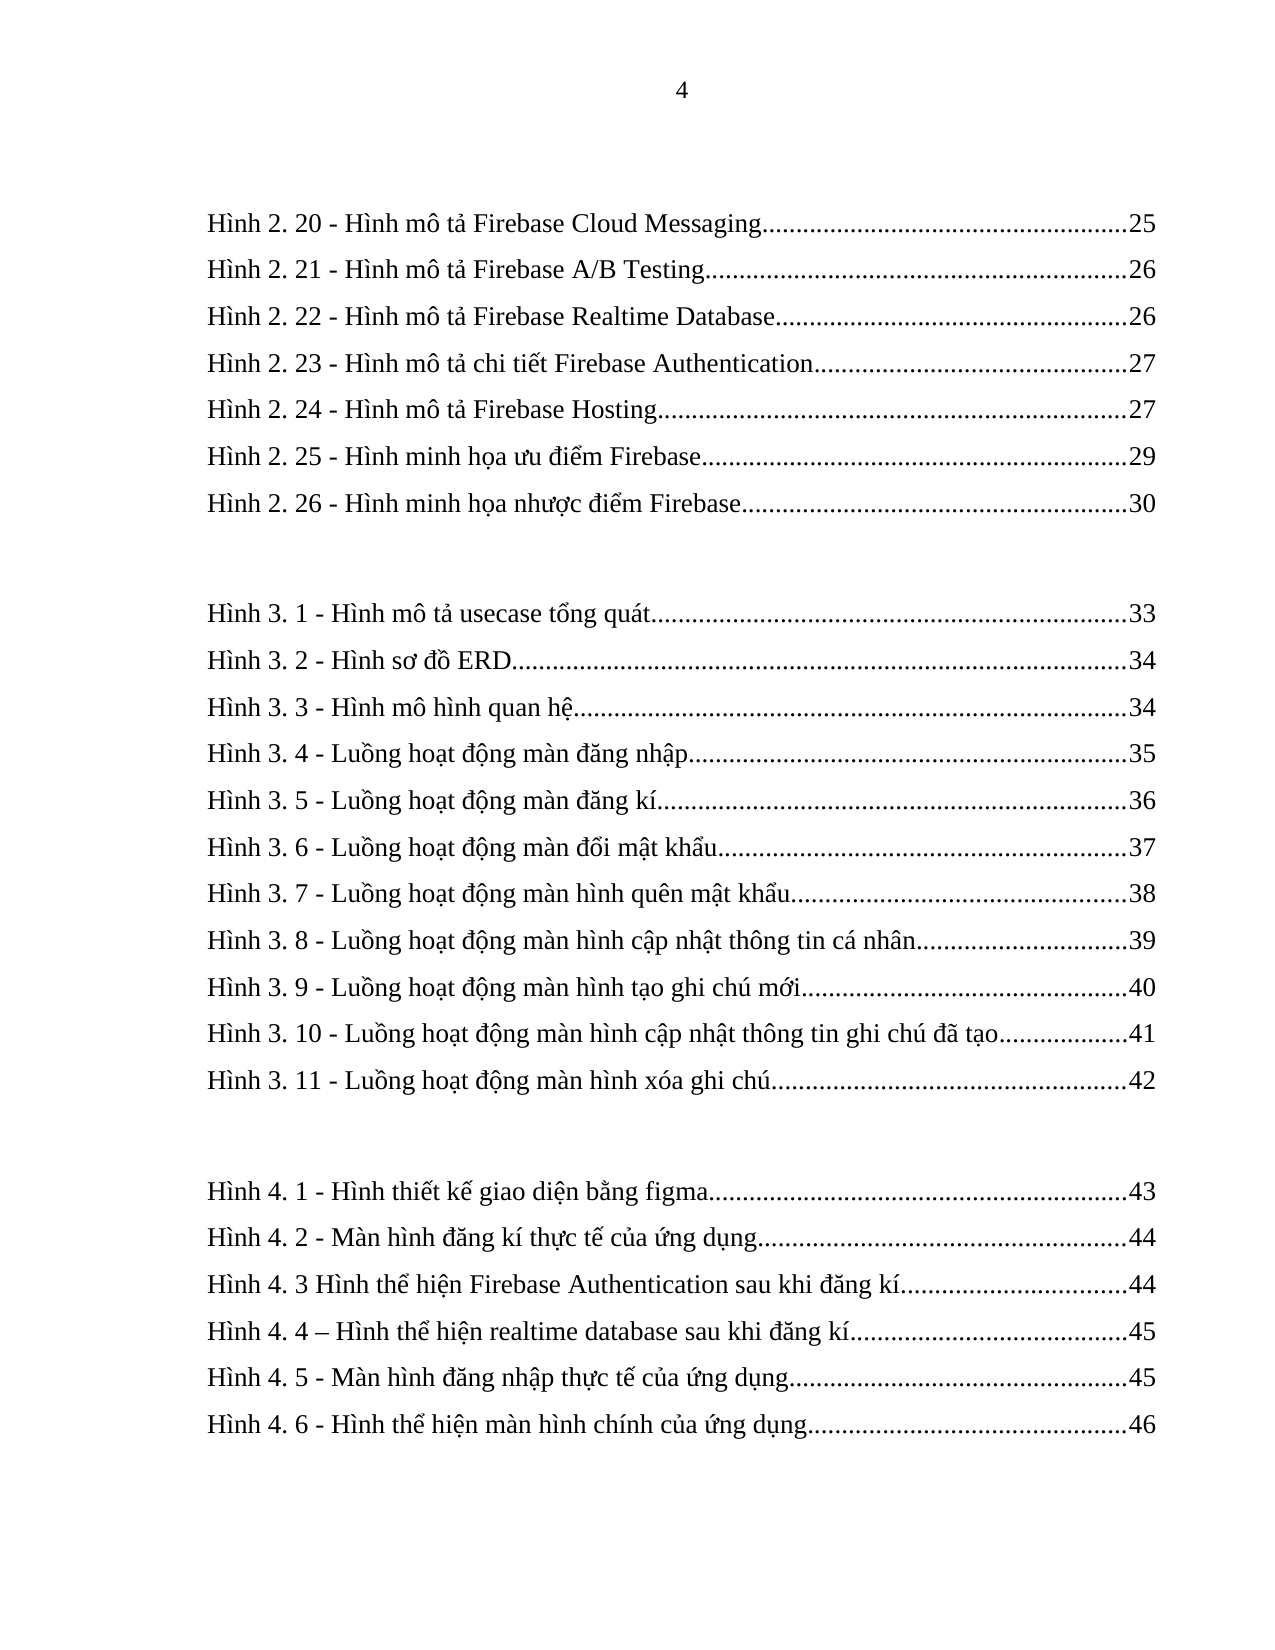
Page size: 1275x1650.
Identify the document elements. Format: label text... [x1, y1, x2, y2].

text Hình 3. 1 - Hình mô tả usecase tổng quát 33 [207, 597, 1157, 628]
text Hình 2. 26 - Hình minh họa nhược điểm Firebase 30 [207, 487, 1157, 518]
text Hình 2. 25 - Hình minh họa ưu điểm Firebase 29 [207, 440, 1157, 471]
text Hình 2. 23 - Hình mô tả chi tiết Firebase Authentication 27 [207, 347, 1157, 378]
text Hình 2. 24 - Hình mô tả Firebase Hosting 27 [207, 393, 1157, 424]
text Hình 2. 22 - Hình mô tả Firebase Realtime Database 26 [207, 300, 1157, 331]
text Hình 3. 9 - Luồng hoạt động màn hình tạo ghi chú mới 40 [207, 971, 1157, 1002]
text Hình 3. 11 - Luồng hoạt động màn hình xóa ghi chú 42 [207, 1064, 1157, 1095]
text Hình 3. 7 - Luồng hoạt động màn hình quên mật khẩu 38 [207, 877, 1157, 908]
text Hình 3. 3 - Hình mô hình quan hệ 34 [207, 691, 1157, 722]
text Hình 2. 21 - Hình mô tả Firebase A/B Testing 26 [207, 253, 1157, 284]
text Hình 4. 6 - Hình thể hiện màn hình chính của ứng dụng 46 [207, 1408, 1157, 1439]
text Hình 3. 8 - Luồng hoạt động màn hình cập nhật thông tin cá nhân 39 [207, 924, 1157, 955]
text Hình 4. 4 – Hình thể hiện realtime database sau khi đăng kí 45 [207, 1315, 1157, 1346]
text Hình 2. 20 - Hình mô tả Firebase Cloud Messaging 25 [207, 207, 1157, 238]
text Hình 4. 1 - Hình thiết kế giao diện bằng figma 43 [207, 1175, 1157, 1206]
text Hình 3. 10 - Luồng hoạt động màn hình cập nhật thông tin ghi chú đã tạo 41 [207, 1017, 1157, 1048]
text Hình 3. 5 - Luồng hoạt động màn đăng kí 36 [207, 784, 1157, 815]
text Hình 3. 6 - Luồng hoạt động màn đổi mật khẩu 37 [207, 831, 1157, 862]
text Hình 4. 5 - Màn hình đăng nhập thực tế của ứng dụng 45 [207, 1361, 1157, 1392]
text Hình 3. 4 - Luồng hoạt động màn đăng nhập 35 [207, 737, 1157, 768]
text Hình 3. 2 - Hình sơ đồ ERD 34 [207, 644, 1157, 675]
text Hình 4. 3 Hình thể hiện Firebase Authentication sau khi đăng kí 44 [207, 1268, 1157, 1299]
text Hình 4. 2 - Màn hình đăng kí thực tế của ứng dụng 44 [207, 1221, 1157, 1252]
